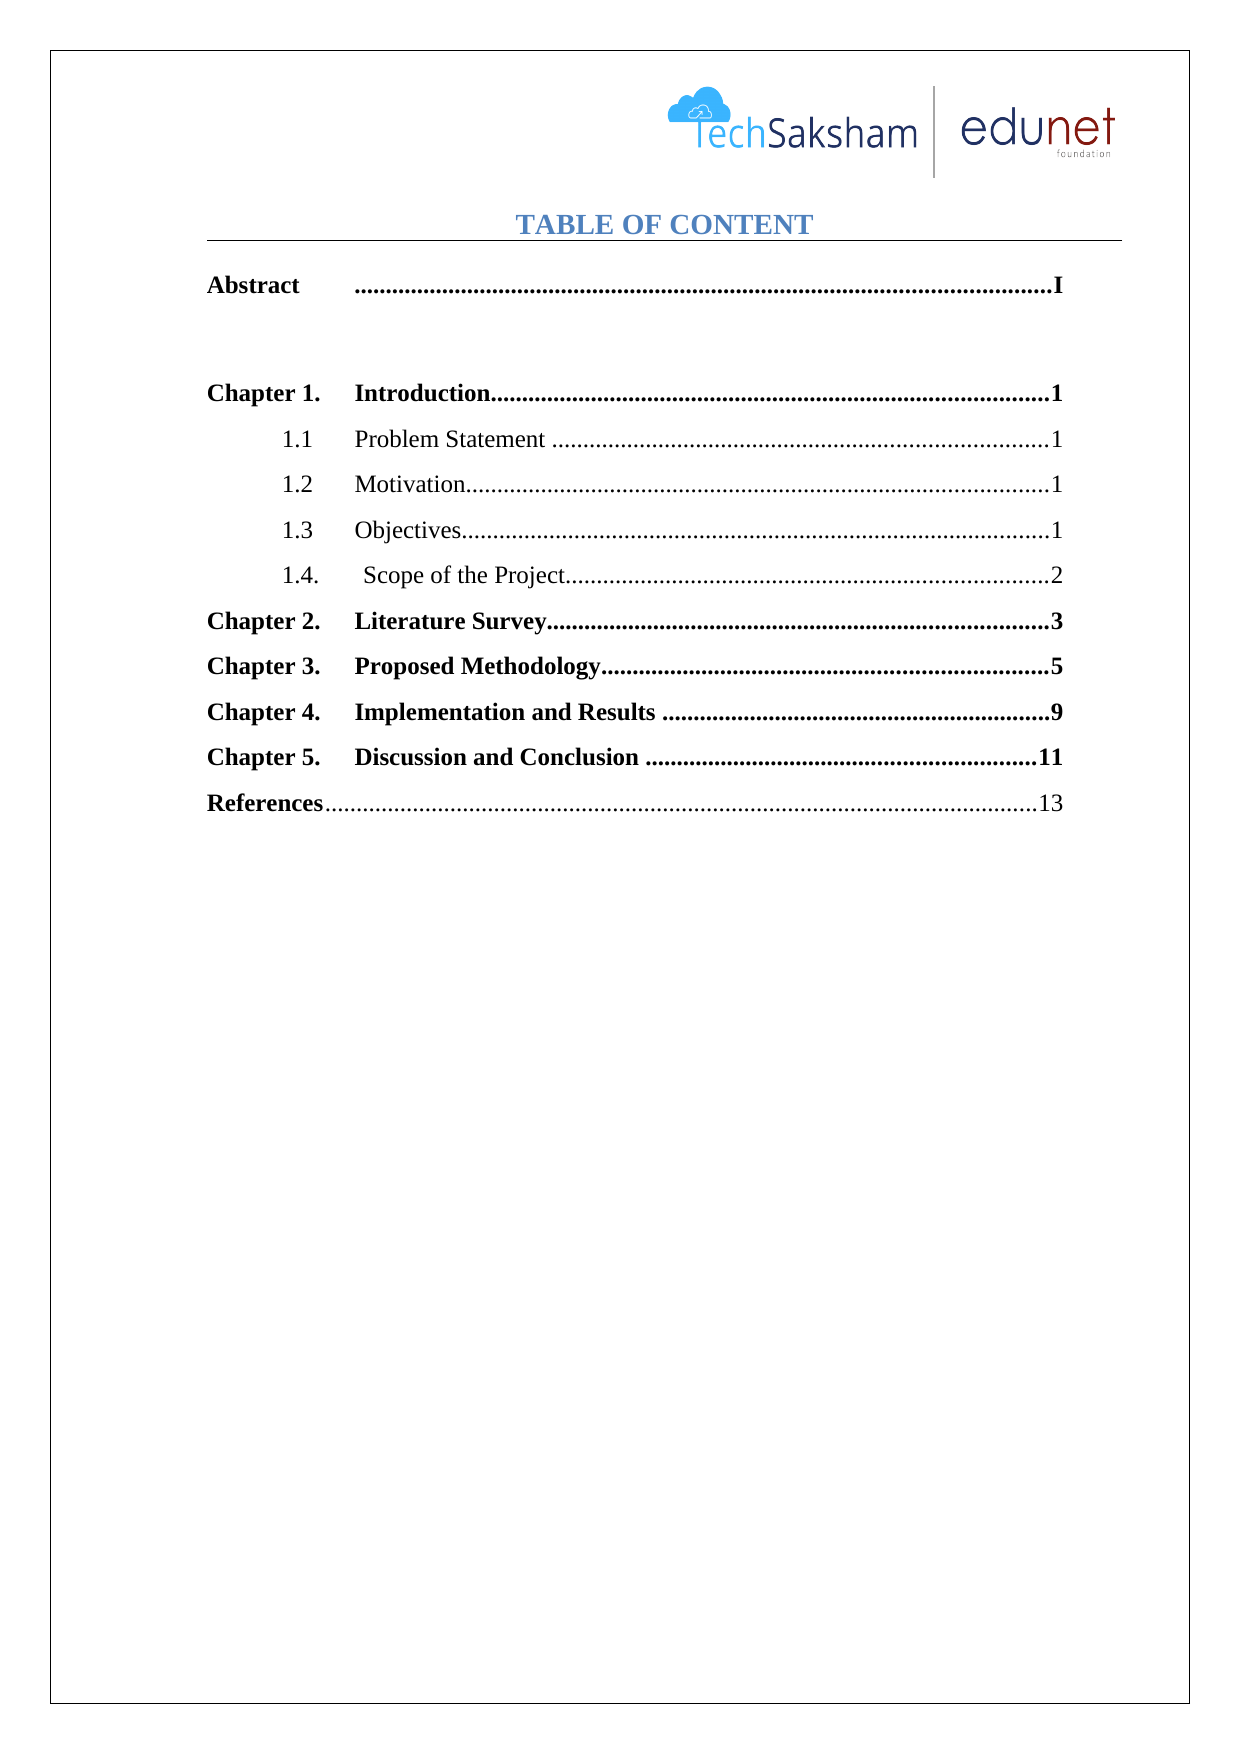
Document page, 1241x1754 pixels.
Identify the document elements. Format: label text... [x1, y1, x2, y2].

text Abstract I [207, 271, 1122, 299]
text Chapter 5. Discussion and Conclusion 11 [207, 742, 1122, 771]
text TABLE OF CONTENT [207, 207, 1122, 240]
picture [662, 79, 923, 154]
text Chapter 3. Proposed Methodology 5 [207, 651, 1122, 680]
text 1.2 Motivation 1 [207, 469, 1122, 498]
text References 13 [207, 788, 1122, 817]
text Chapter 1. Introduction 1 [207, 378, 1122, 407]
text Chapter 2. Literature Survey 3 [207, 606, 1122, 635]
text 1.4. Scope of the Project 2 [207, 560, 1122, 589]
text 1.1 Problem Statement 1 [207, 424, 1122, 453]
text Chapter 4. Implementation and Results 9 [207, 697, 1122, 726]
text 1.3 Objectives 1 [207, 515, 1122, 544]
picture [955, 100, 1122, 164]
